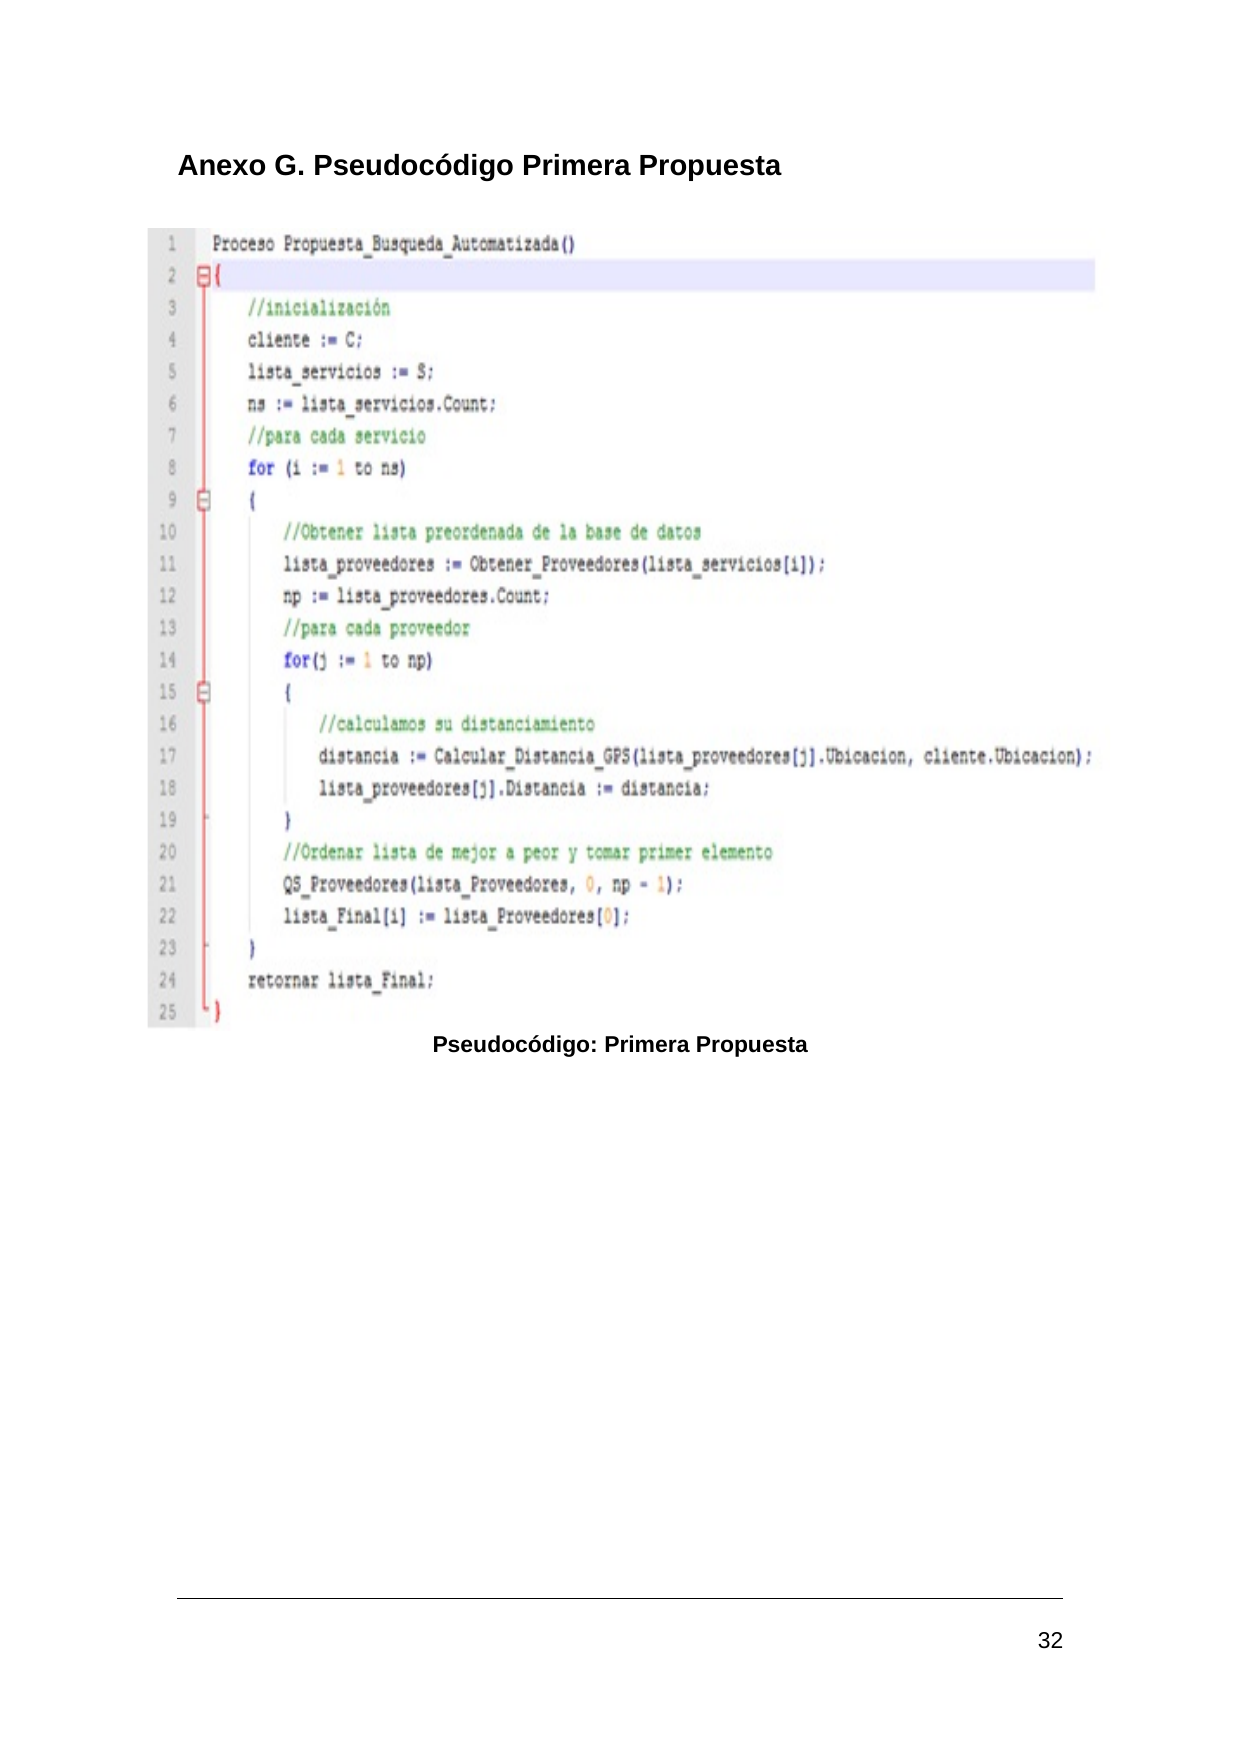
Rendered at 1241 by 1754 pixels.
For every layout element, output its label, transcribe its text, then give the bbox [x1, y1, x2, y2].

text Pseudocódigo: Primera Propuesta [177, 1031, 1063, 1057]
picture [147, 228, 1110, 1031]
text Anexo G. Pseudocódigo Primera Propuesta [177, 148, 1063, 181]
